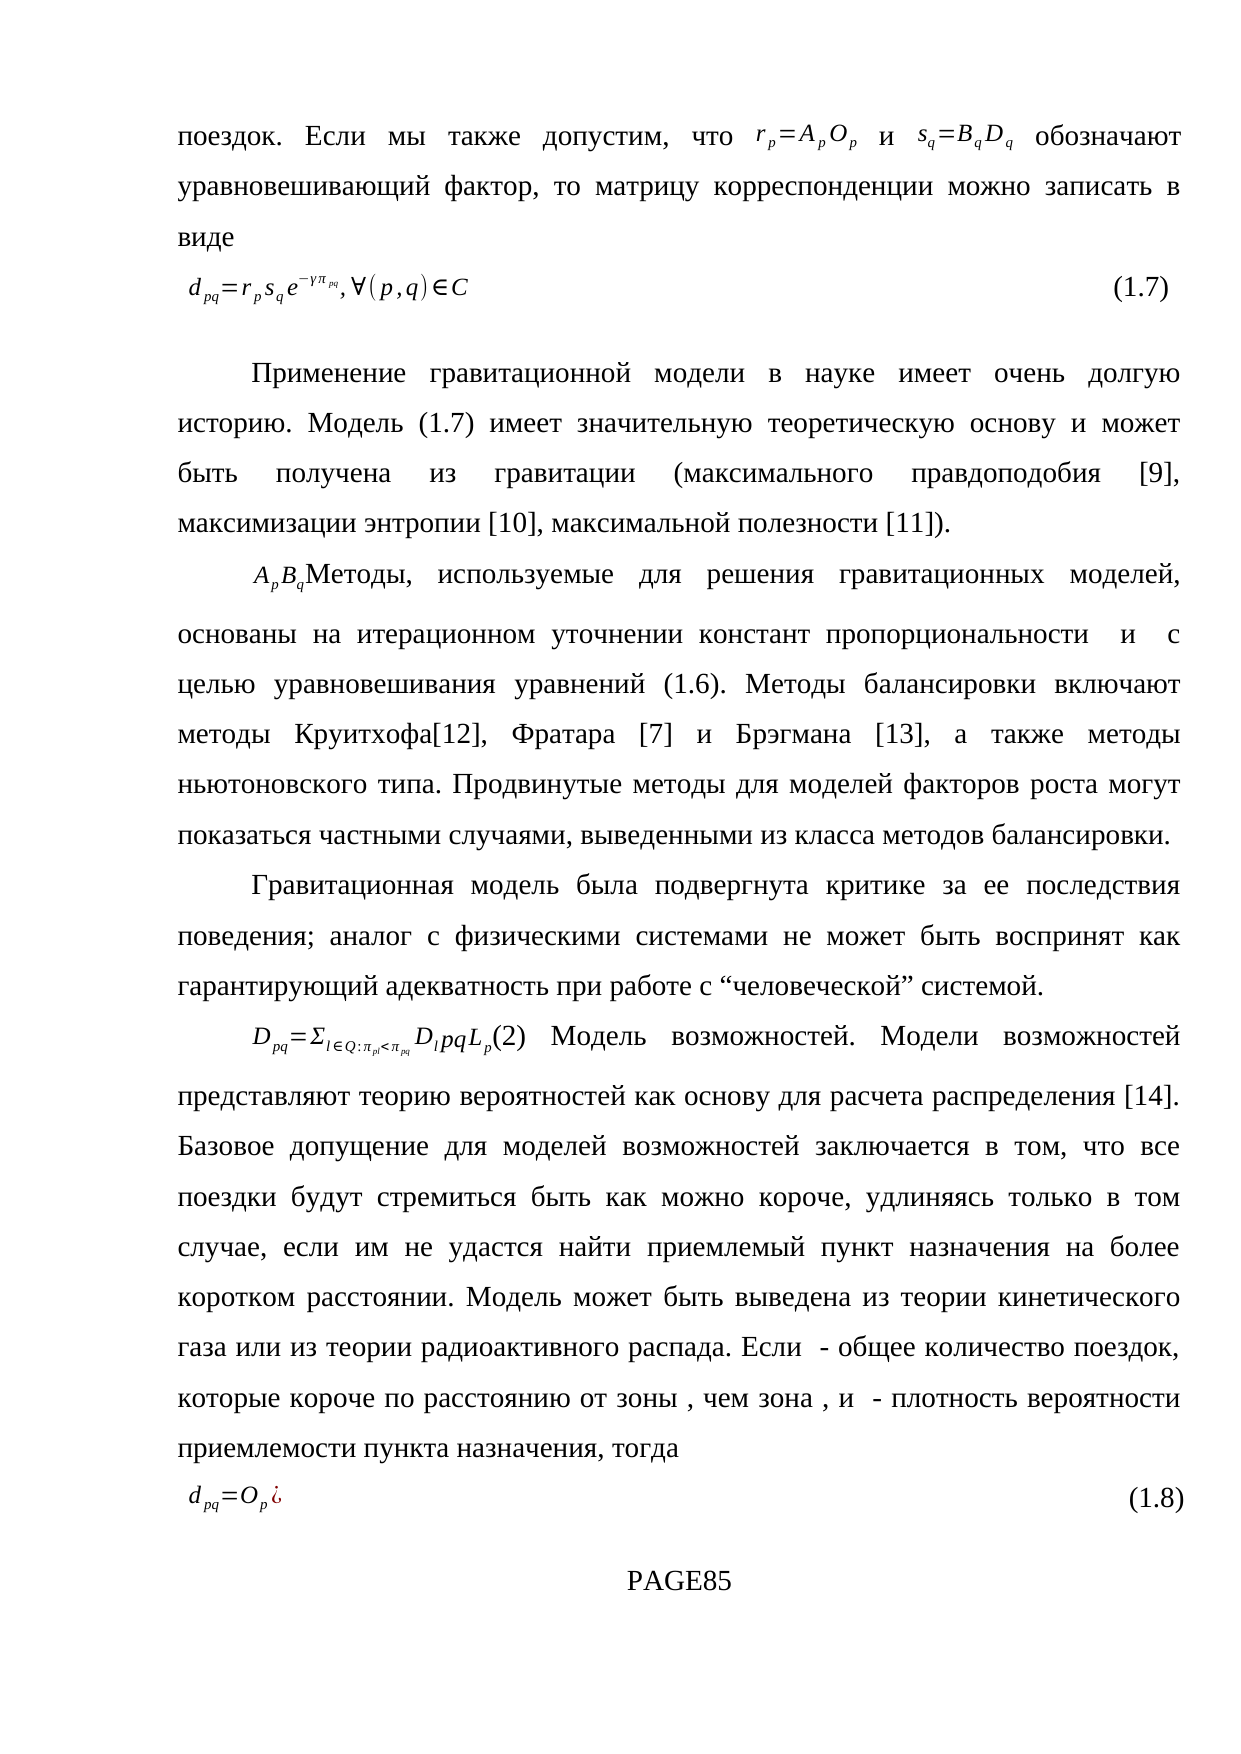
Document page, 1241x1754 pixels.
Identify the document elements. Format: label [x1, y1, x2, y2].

table_header [177, 269, 679, 304]
table_header [679, 269, 1180, 304]
